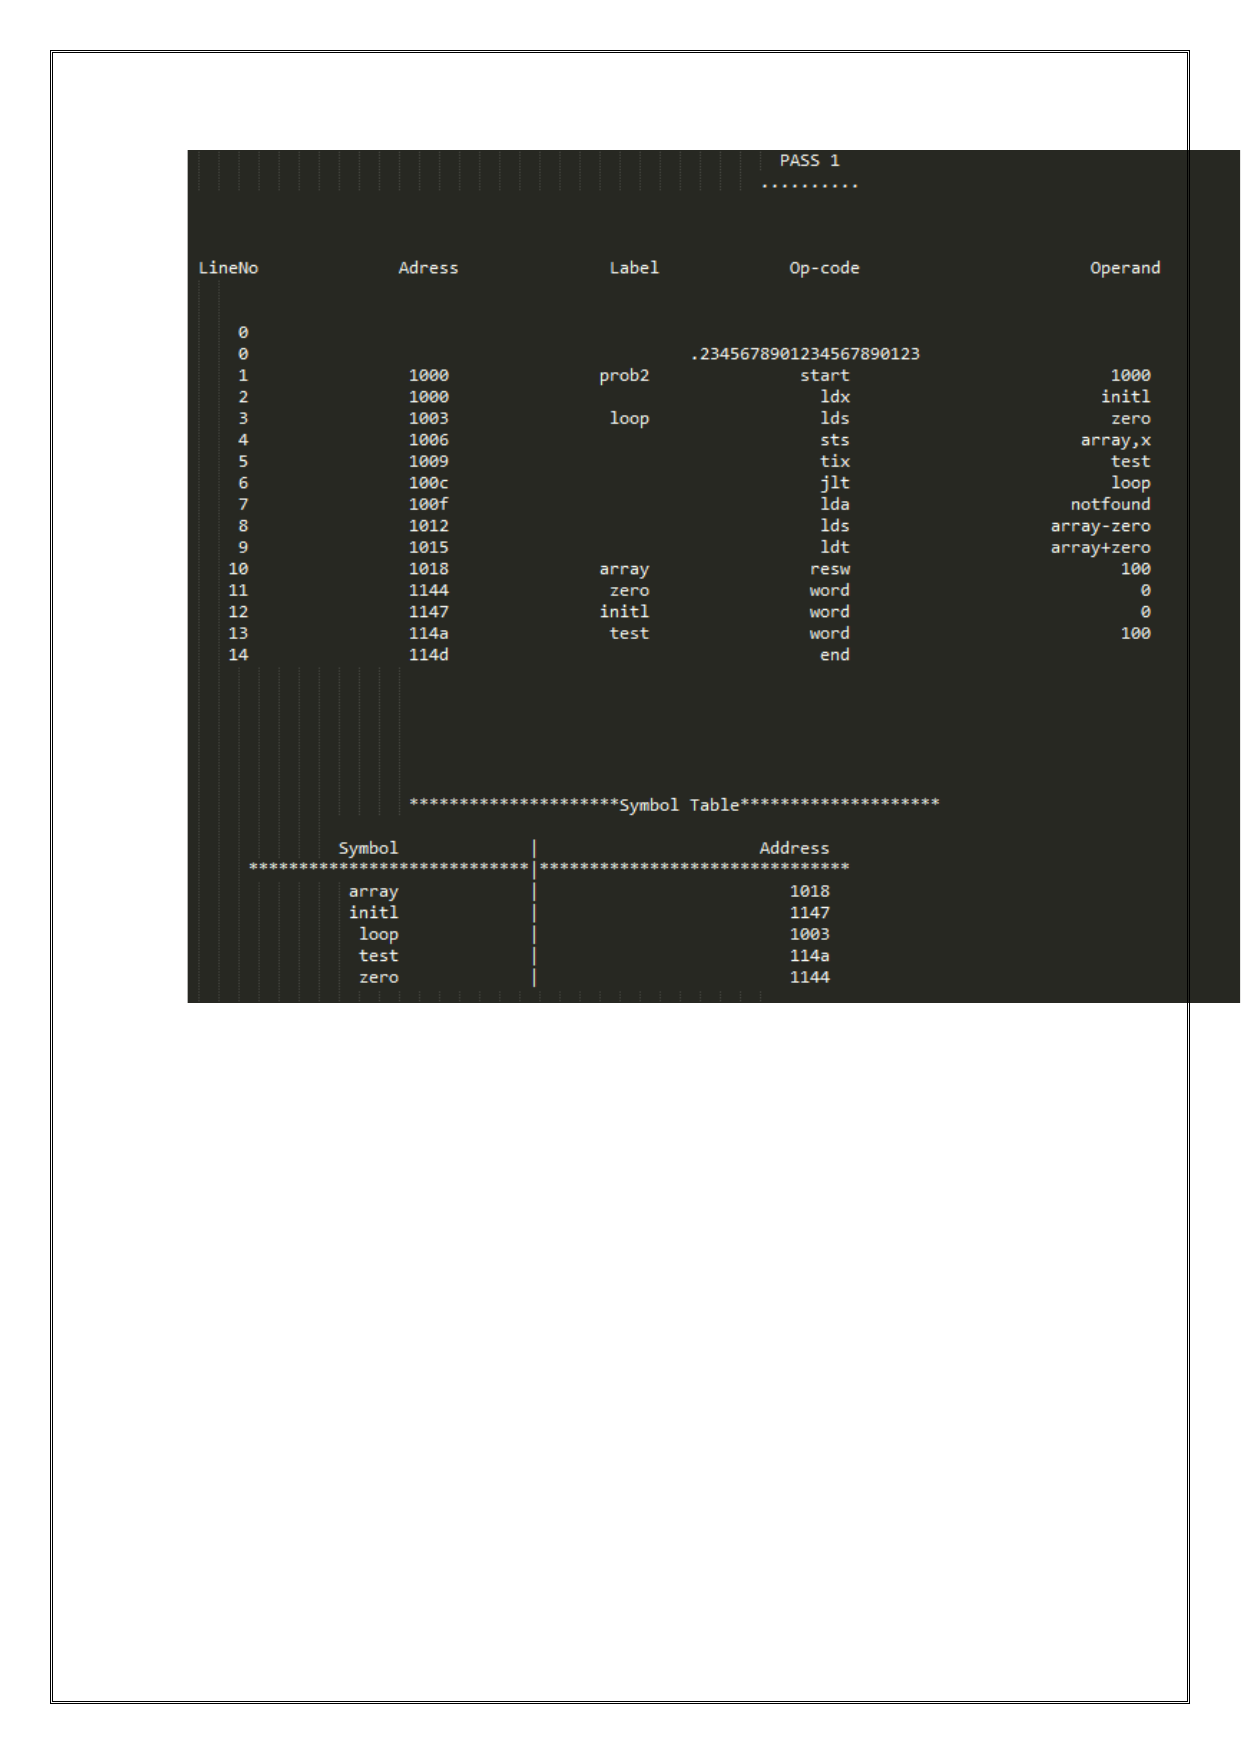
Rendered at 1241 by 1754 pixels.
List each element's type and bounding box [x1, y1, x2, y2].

picture [187, 150, 1187, 1003]
picture [1190, 150, 1241, 1003]
